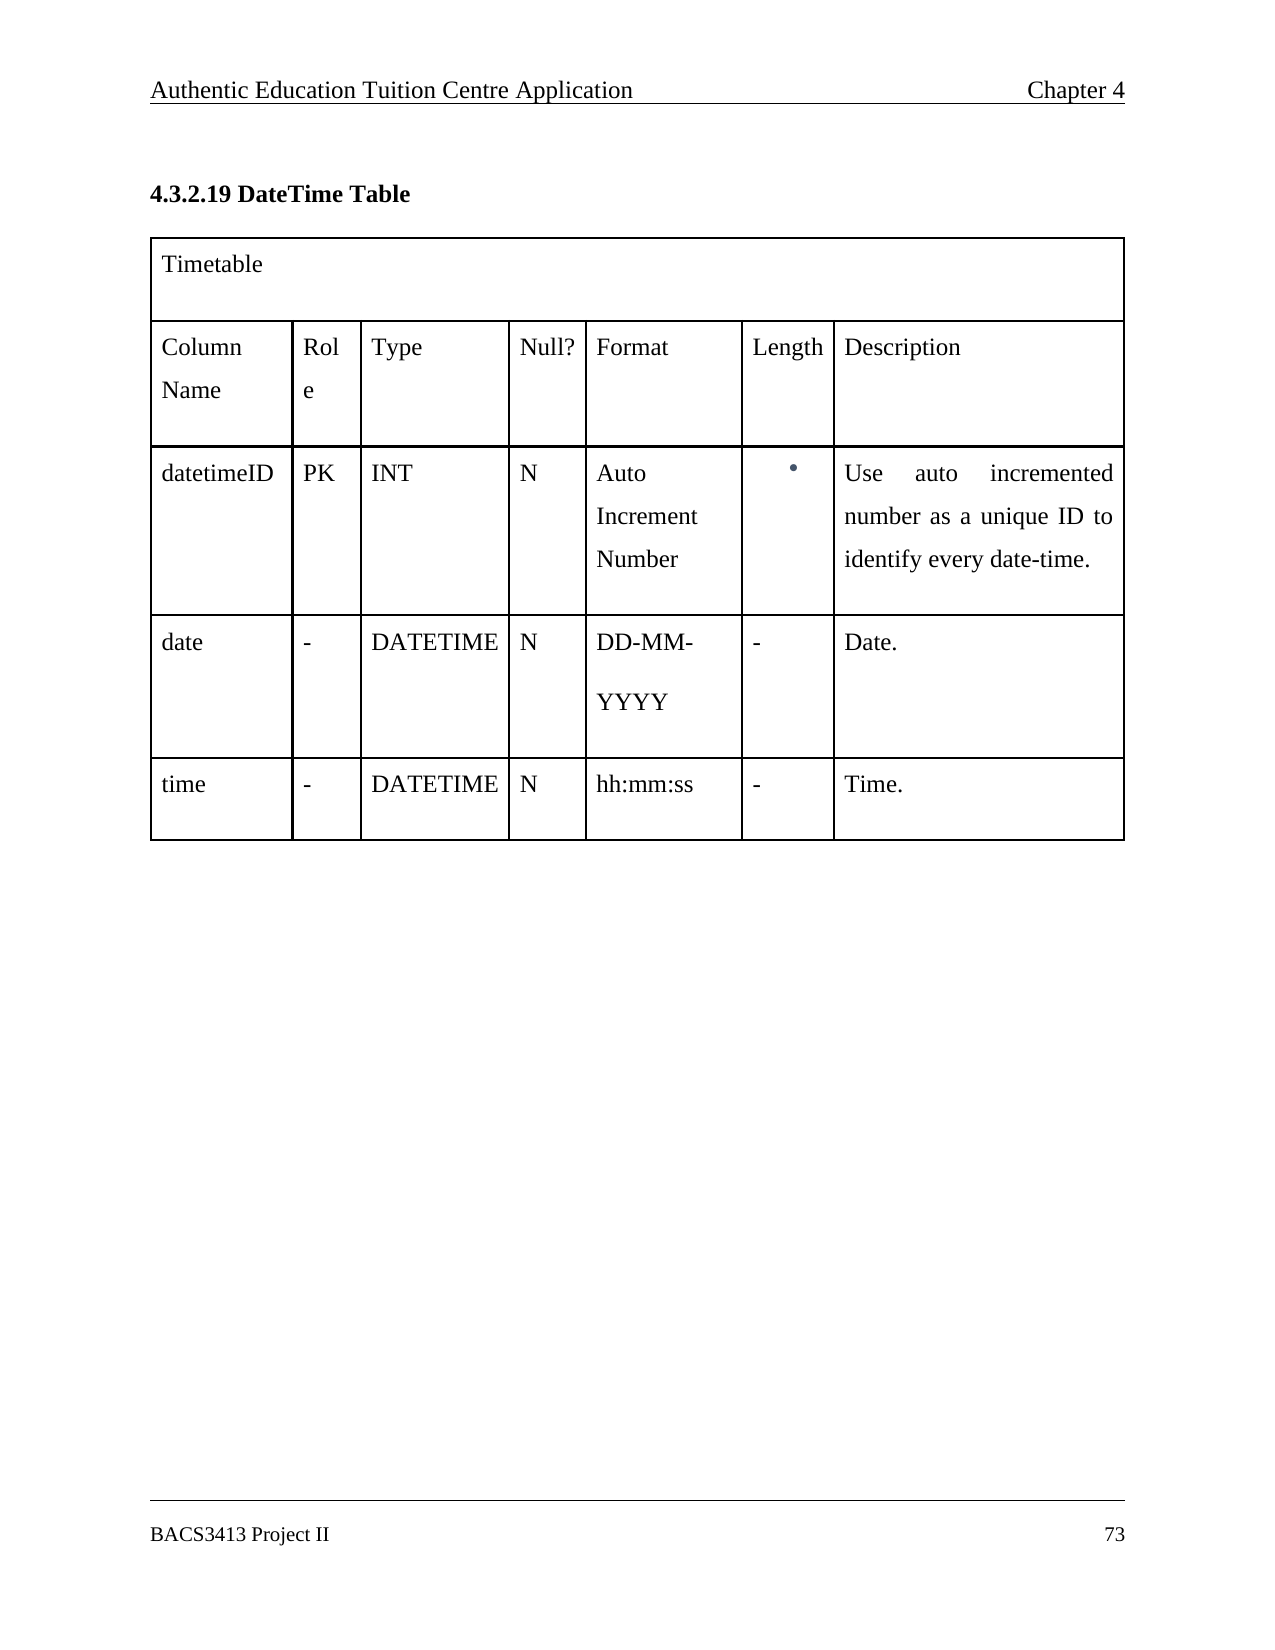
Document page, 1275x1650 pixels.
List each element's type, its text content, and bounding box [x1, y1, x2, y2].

table_cell datetimeID [152, 448, 291, 614]
table_cell hh:mm:ss [587, 759, 741, 839]
table_cell Role [294, 322, 360, 445]
subtitle 4.3.2.19 DateTime Table [150, 179, 1125, 208]
table_cell Length [743, 322, 833, 445]
table_cell DATETIME [362, 759, 508, 839]
table_cell Format [587, 322, 741, 445]
table_cell DD-MM- YYYY [587, 616, 741, 757]
table_cell INT [362, 448, 508, 614]
table_cell Column Name [152, 322, 291, 445]
table_cell - [743, 759, 833, 839]
table_cell N [510, 616, 585, 757]
table_cell - [743, 616, 833, 757]
table_cell PK [294, 448, 360, 614]
table_cell - [294, 616, 360, 757]
table_cell date [152, 616, 291, 757]
table_cell N [510, 759, 585, 839]
table_header Timetable [152, 239, 1123, 320]
table_cell Description [835, 322, 1123, 445]
table_cell - [294, 759, 360, 839]
table_cell Time. [835, 759, 1123, 839]
table_cell Use auto incremented number as a unique ID to identify every date-time. [835, 448, 1123, 614]
table_cell Type [362, 322, 508, 445]
table_cell time [152, 759, 291, 839]
table_cell DATETIME [362, 616, 508, 757]
table_cell N [510, 448, 585, 614]
table_cell Null? [510, 322, 585, 445]
table_cell [743, 448, 833, 614]
table_cell Date. [835, 616, 1123, 757]
table_cell Auto Increment Number [587, 448, 741, 614]
